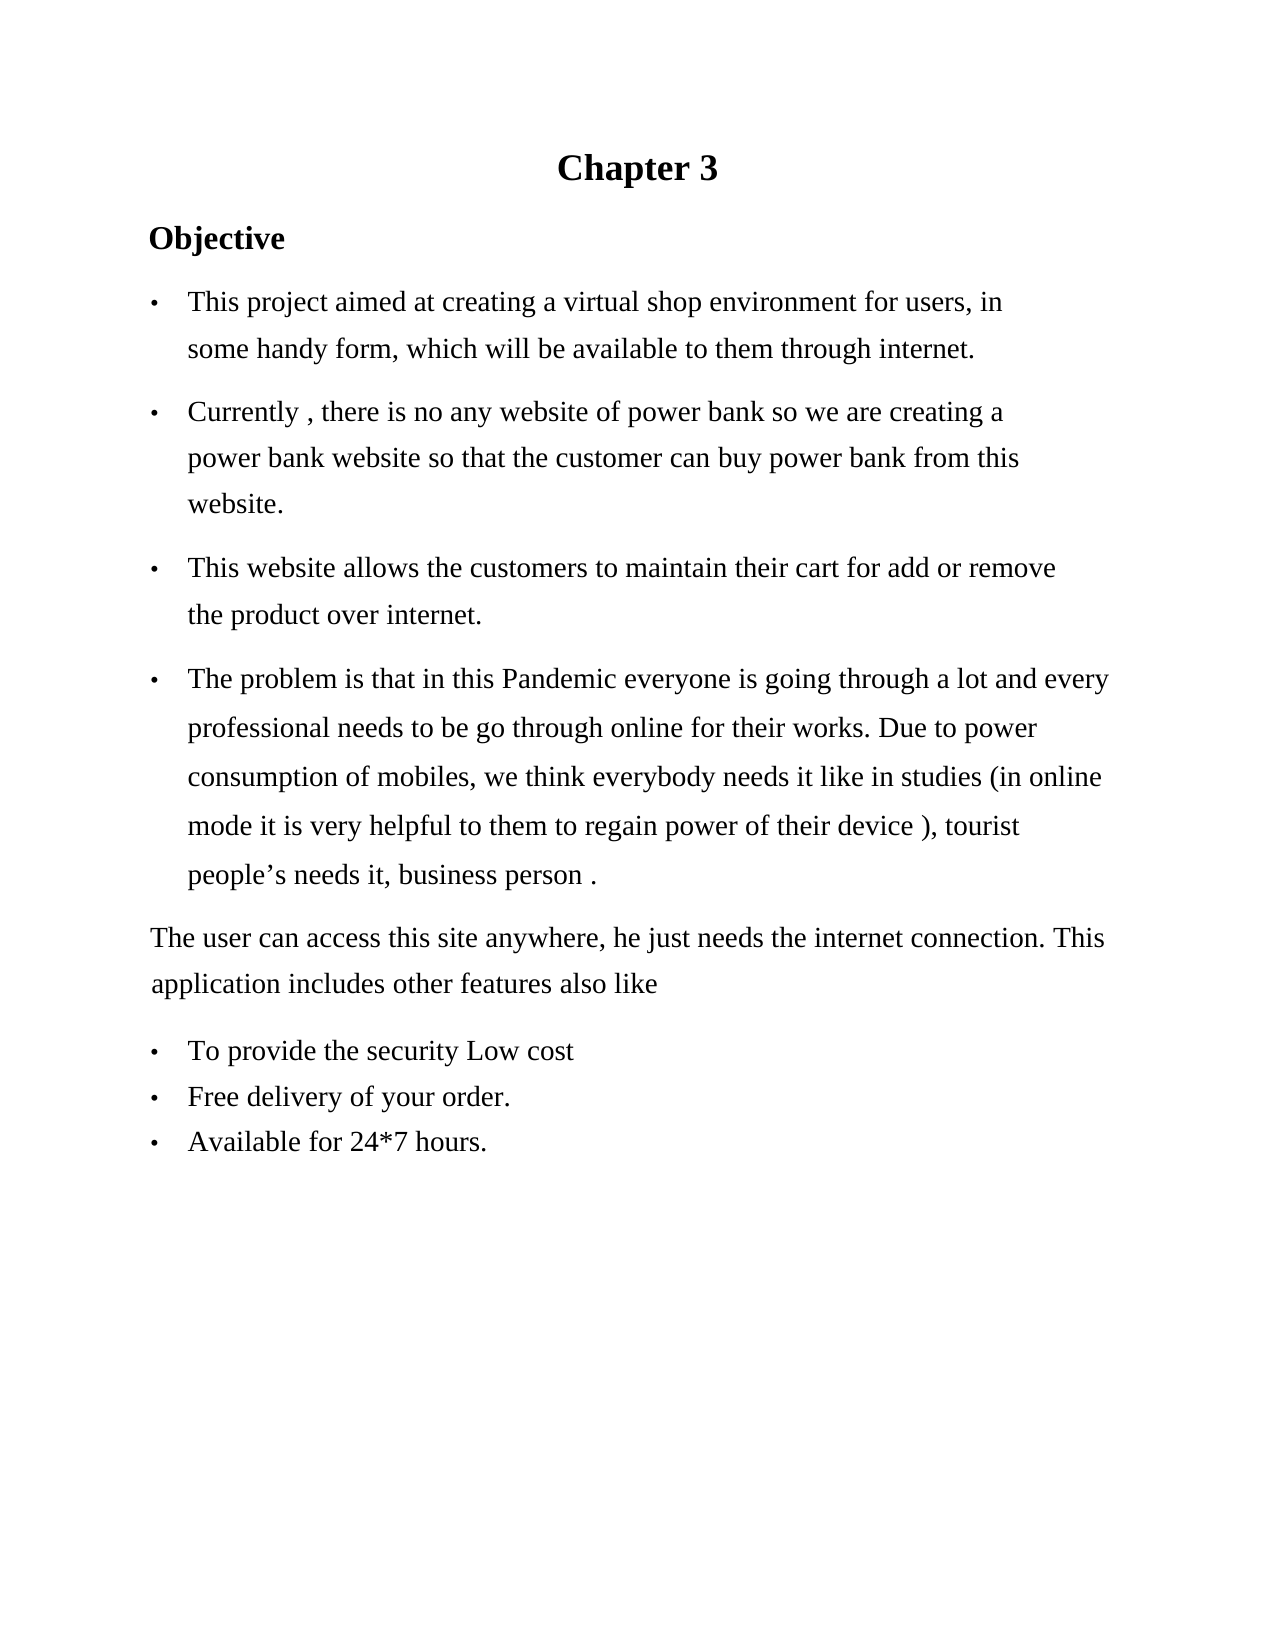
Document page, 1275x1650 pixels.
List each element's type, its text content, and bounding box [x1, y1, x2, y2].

text The user can access this site anywhere, he just needs the internet connection. This application includes other features also like [150, 920, 1107, 1000]
list Currently , there is no any website of power bank so we are creating a power bank website so that the customer can buy power bank from this website. [150, 394, 1083, 520]
list This project aimed at creating a virtual shop environment for users, in some handy form, which will be available to them through internet. [150, 284, 1071, 364]
list The problem is that in this Pandemic everyone is going through a lot and every professional needs to be go through online for their works. Due to power consumption of mobiles, we think everybody needs it like in studies (in online mode it is very helpful to them to regain power of their device ), tourist people’s needs it, business person . [150, 661, 1125, 890]
list Free delivery of your order. [150, 1079, 1206, 1112]
subtitle Chapter 3 [557, 146, 1206, 189]
list Available for 24*7 hours. [150, 1124, 1206, 1158]
list To provide the security Low cost [150, 1033, 1206, 1067]
text Objective [148, 218, 289, 257]
list This website allows the customers to maintain their cart for add or remove the product over internet. [150, 550, 1098, 631]
